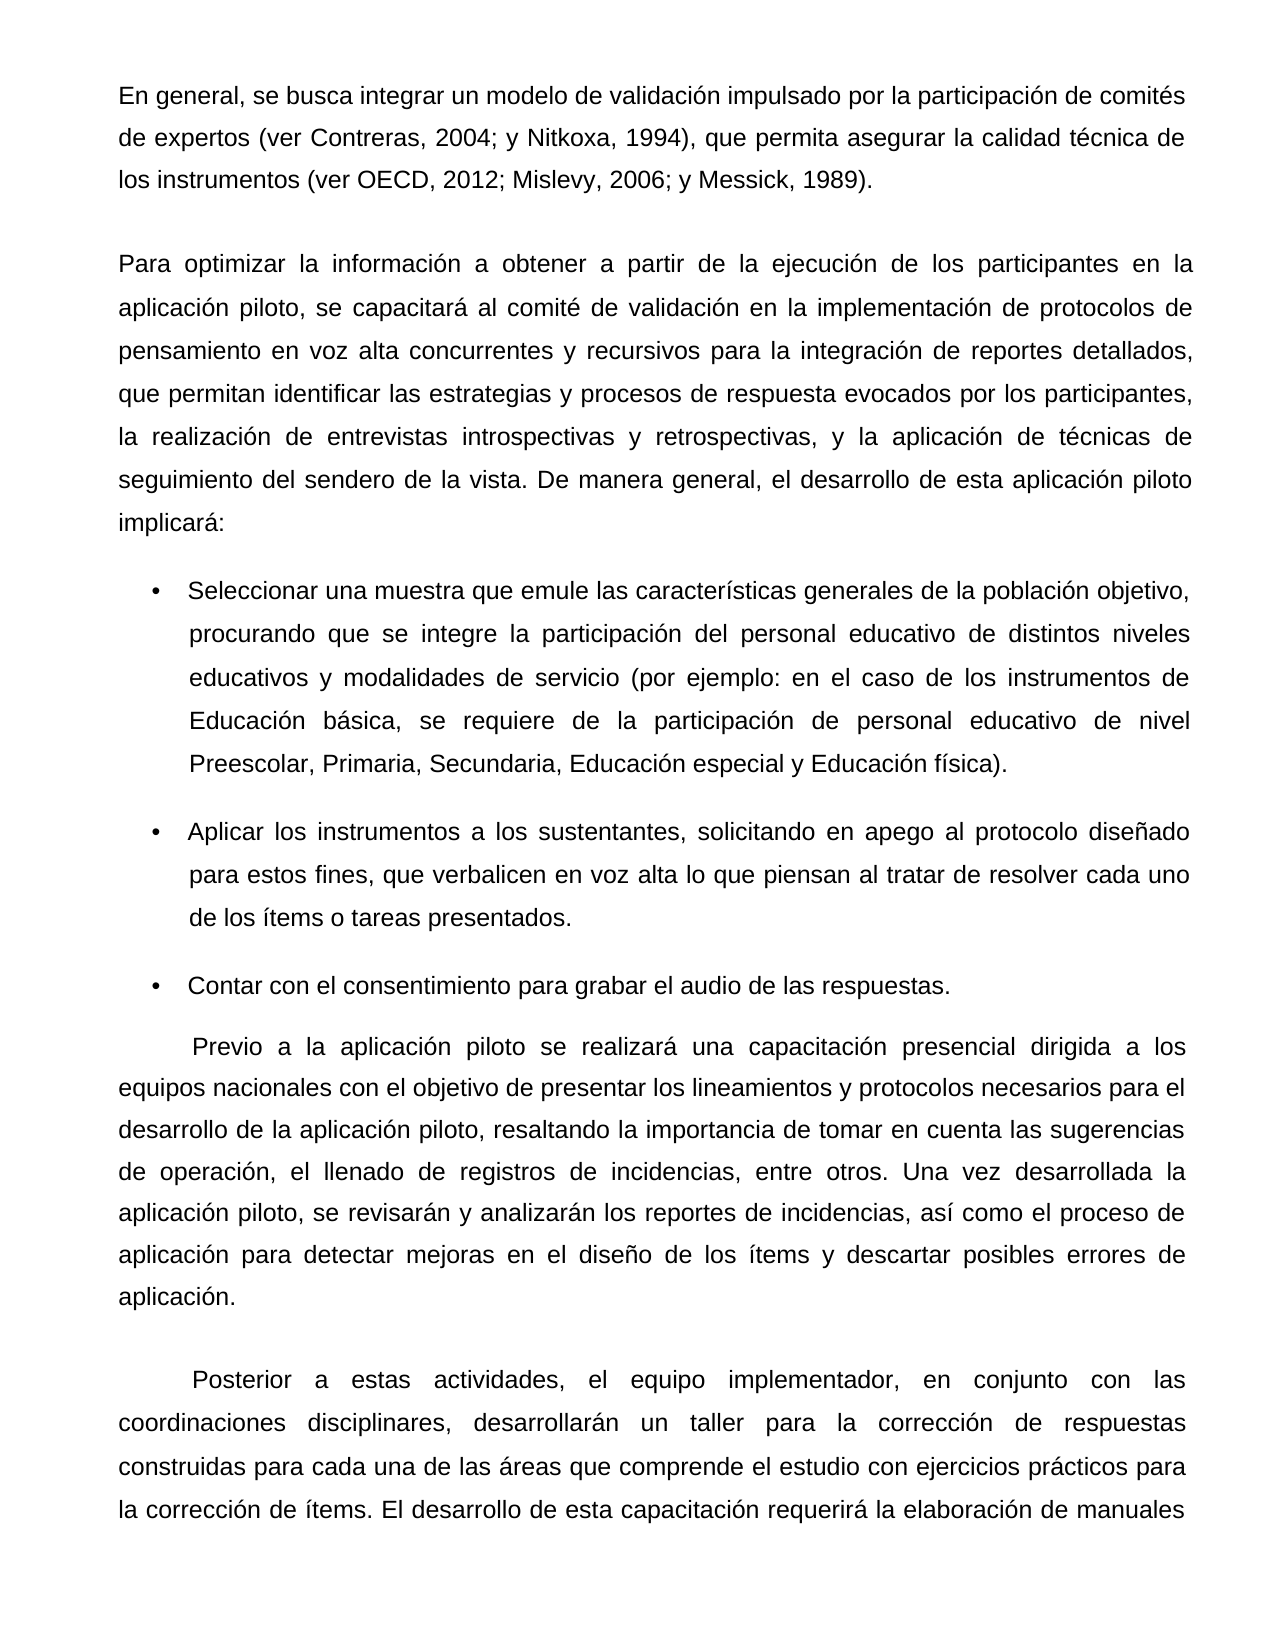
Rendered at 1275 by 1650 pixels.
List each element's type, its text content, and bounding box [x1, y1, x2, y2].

text Para optimizar la información a obtener a partir de la ejecución de los participantes en la aplicación piloto, se capacitará al comité de validación en la implementación de protocolos de pensamiento en voz alta concurrentes y recursivos para la integración de reportes detallados, que permitan identificar las estrategias y procesos de respuesta evocados por los participantes, la realización de entrevistas introspectivas y retrospectivas, y la aplicación de técnicas de seguimiento del sendero de la vista. De manera general, el desarrollo de esta aplicación piloto implicará: [118, 249, 1195, 537]
text • Aplicar los instrumentos a los sustentantes, solicitando en apego al protocolo diseñado para estos fines, que verbalicen en voz alta lo que piensan al tratar de resolver cada uno de los ítems o tareas presentados. [151, 817, 1192, 932]
text Previo a la aplicación piloto se realizará una capacitación presencial dirigida a los equipos nacionales con el objetivo de presentar los lineamientos y protocolos necesarios para el desarrollo de la aplicación piloto, resaltando la importancia de tomar en cuenta las sugerencias de operación, el llenado de registros de incidencias, entre otros. Una vez desarrollada la aplicación piloto, se revisarán y analizarán los reportes de incidencias, así como el proceso de aplicación para detectar mejoras en el diseño de los ítems y descartar posibles errores de aplicación. [118, 1032, 1188, 1310]
text En general, se busca integrar un modelo de validación impulsado por la participación de comités de expertos (ver Contreras, 2004; y Nitkoxa, 1994), que permita asegurar la calidad técnica de los instrumentos (ver OECD, 2012; Mislevy, 2006; y Messick, 1989). [118, 81, 1188, 193]
text • Seleccionar una muestra que emule las características generales de la población objetivo, procurando que se integre la participación del personal educativo de distintos niveles educativos y modalidades de servicio (por ejemplo: en el caso de los instrumentos de Educación básica, se requiere de la participación de personal educativo de nivel Preescolar, Primaria, Secundaria, Educación especial y Educación física). [151, 576, 1192, 777]
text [118, 1365, 1188, 1523]
text • Contar con el consentimiento para grabar el audio de las respuestas. [151, 971, 1192, 1000]
